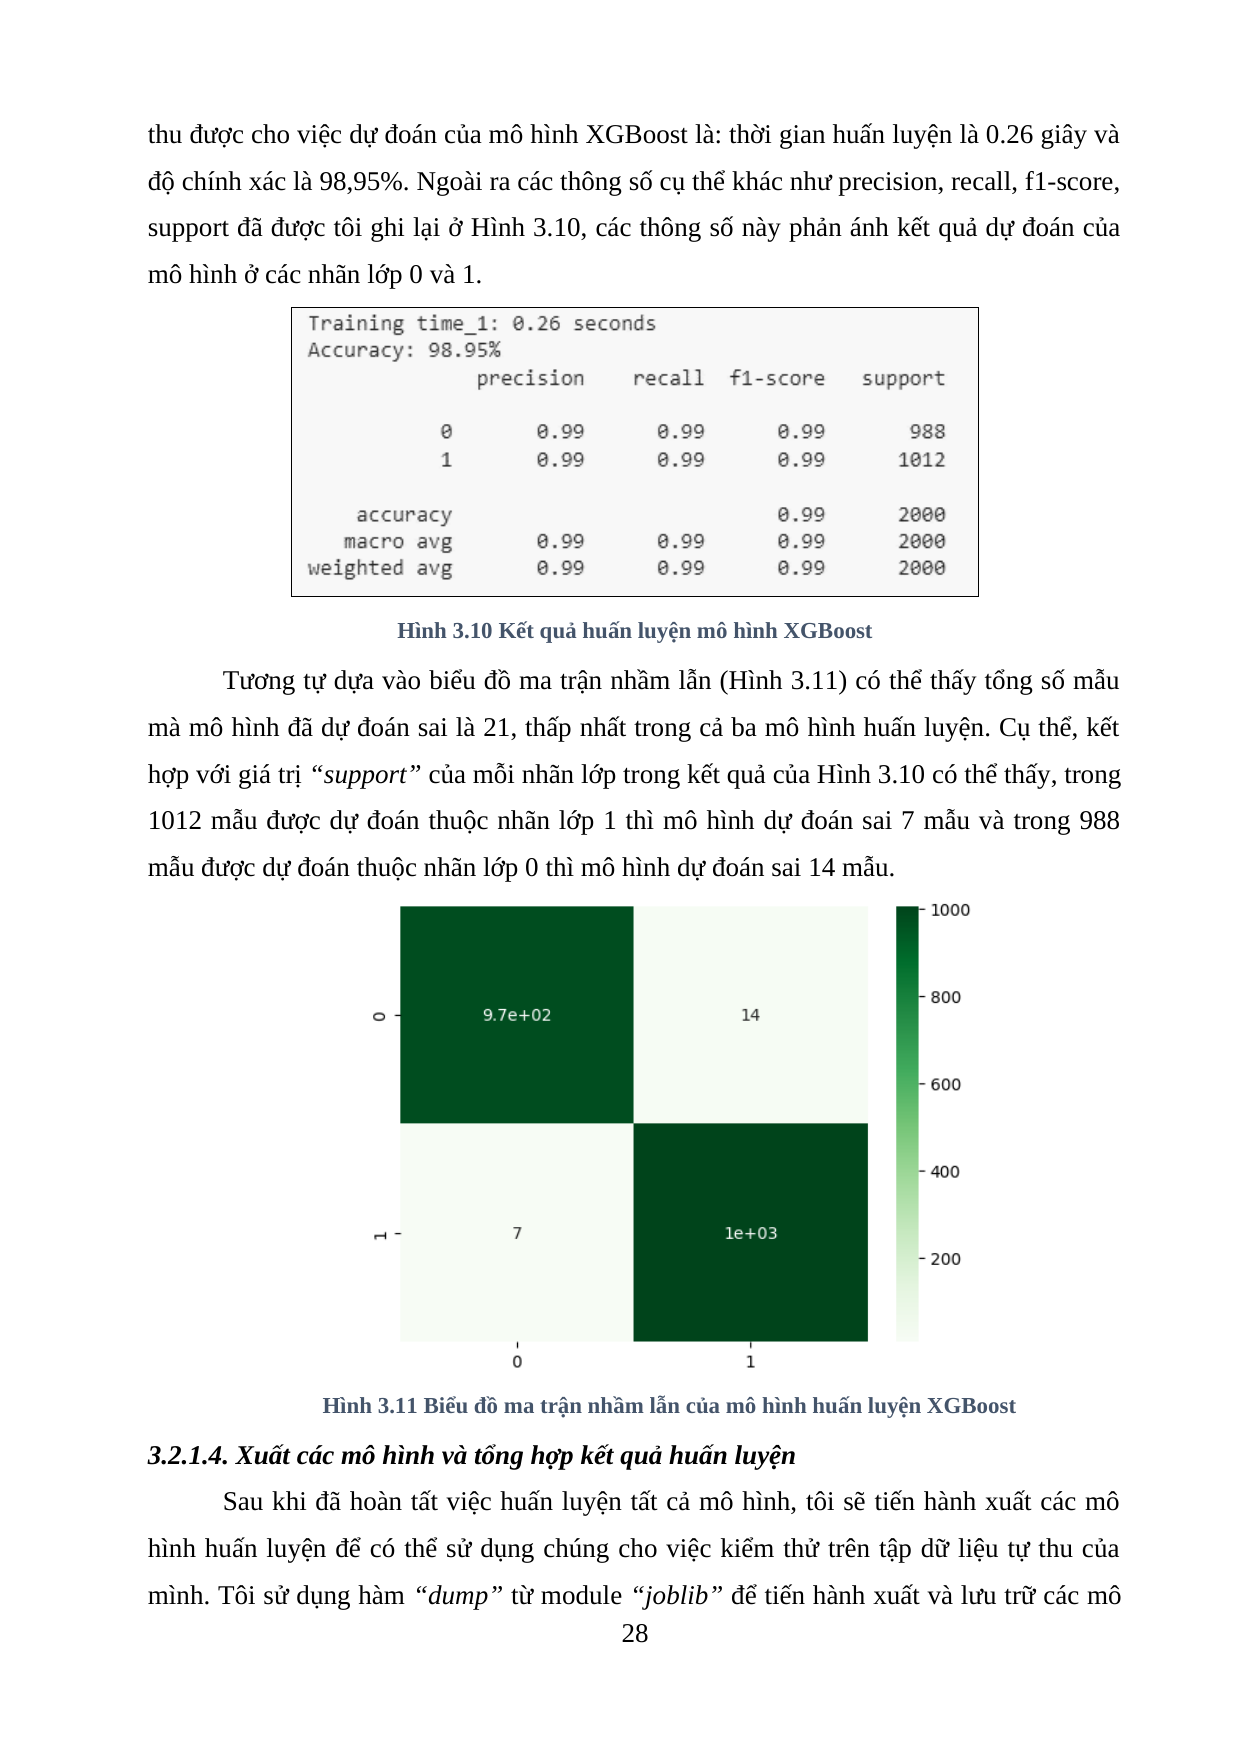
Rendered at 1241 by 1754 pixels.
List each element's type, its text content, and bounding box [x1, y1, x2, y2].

subtitle 3.2.1.4. Xuất các mô hình và tổng hợp kết quả huấn luyện [148, 1439, 1122, 1470]
text Hình 3.11 Biểu đồ ma trận nhầm lẫn của mô hình huấn luyện XGBoost [148, 1392, 1122, 1418]
text Hình 3.10 Kết quả huấn luyện mô hình XGBoost [148, 617, 1122, 644]
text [148, 118, 1122, 289]
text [148, 1486, 1122, 1610]
text Tương tự dựa vào biểu đồ ma trận nhầm lẫn (Hình 3.11) có thể thấy tổng số mẫu mà mô hình đã dự đoán sai là 21, thấp nhất trong cả ba mô hình huấn luyện. Cụ thể, kết hợp với giá trị “support” của mỗi nhãn lớp trong kết quả của Hình 3.10 có thể thấy, trong 1012 mẫu được dự đoán thuộc nhãn lớp 1 thì mô hình dự đoán sai 7 mẫu và trong 988 mẫu được dự đoán thuộc nhãn lớp 0 thì mô hình dự đoán sai 14 mẫu. [148, 664, 1122, 882]
picture [292, 308, 978, 596]
